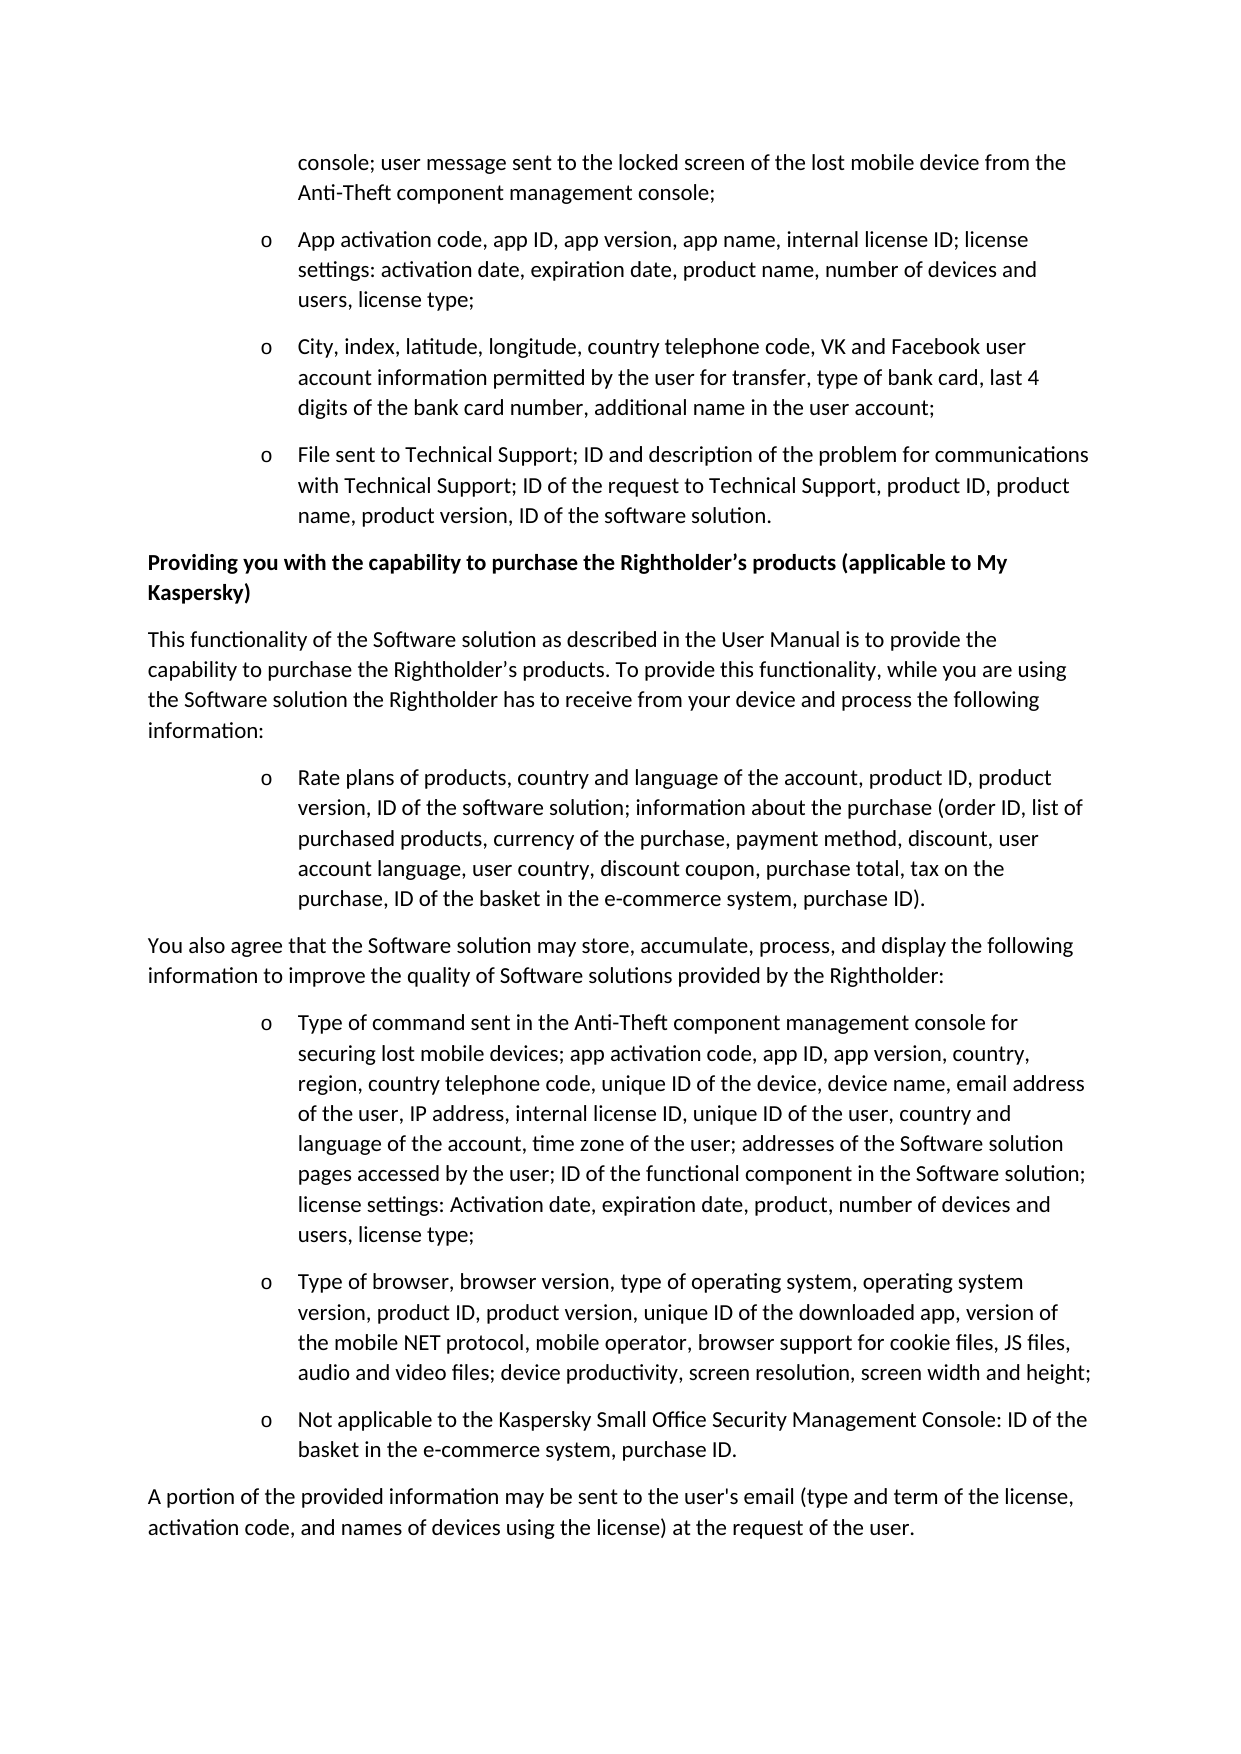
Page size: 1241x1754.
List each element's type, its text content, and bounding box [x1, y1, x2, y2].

list Type of command sent in the Anti-Theft component management console for securing lost mobile devices; app activation code, app ID, app version, country, region, country telephone code, unique ID of the device, device name, email address of the user, IP address, internal license ID, unique ID of the user, country and language of the account, time zone of the user; addresses of the Software solution pages accessed by the user; ID of the functional component in the Software solution; license settings: Activation date, expiration date, product, number of devices and users, license type; [260, 1008, 1093, 1248]
list File sent to Technical Support; ID and description of the problem for communications with Technical Support; ID of the request to Technical Support, product ID, product name, product version, ID of the software solution. [260, 440, 1093, 529]
text This functionality of the Software solution as described in the User Manual is to provide the capability to purchase the Rightholder’s products. To provide this functionality, while you are using the Software solution the Rightholder has to receive from your device and process the following information: [148, 625, 1093, 744]
list App activation code, app ID, app version, app name, internal license ID; license settings: activation date, expiration date, product name, number of devices and users, license type; [260, 225, 1093, 314]
list Type of browser, browser version, type of operating system, operating system version, product ID, product version, unique ID of the downloaded app, version of the mobile NET protocol, mobile operator, browser support for cookie files, JS files, audio and video files; device productivity, screen resolution, screen width and height; [260, 1267, 1093, 1386]
list Not applicable to the Kaspersky Small Office Security Management Console: ID of the basket in the e-commerce system, purchase ID. [260, 1405, 1093, 1464]
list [260, 148, 1093, 206]
list City, index, latitude, longitude, country telephone code, VK and Facebook user account information permitted by the user for transfer, type of bank card, last 4 digits of the bank card number, additional name in the user account; [260, 332, 1093, 421]
text Providing you with the capability to purchase the Rightholder’s products (applicable to My Kaspersky) [148, 548, 1093, 606]
list Rate plans of products, country and language of the account, product ID, product version, ID of the software solution; information about the purchase (order ID, list of purchased products, currency of the purchase, payment method, discount, user account language, user country, discount coupon, purchase total, tax on the purchase, ID of the basket in the e-commerce system, purchase ID). [260, 763, 1093, 912]
text You also agree that the Software solution may store, accumulate, process, and display the following information to improve the quality of Software solutions provided by the Rightholder: [148, 931, 1093, 989]
text A portion of the provided information may be sent to the user's email (type and term of the license, activation code, and names of devices using the license) at the request of the user. [148, 1482, 1093, 1541]
